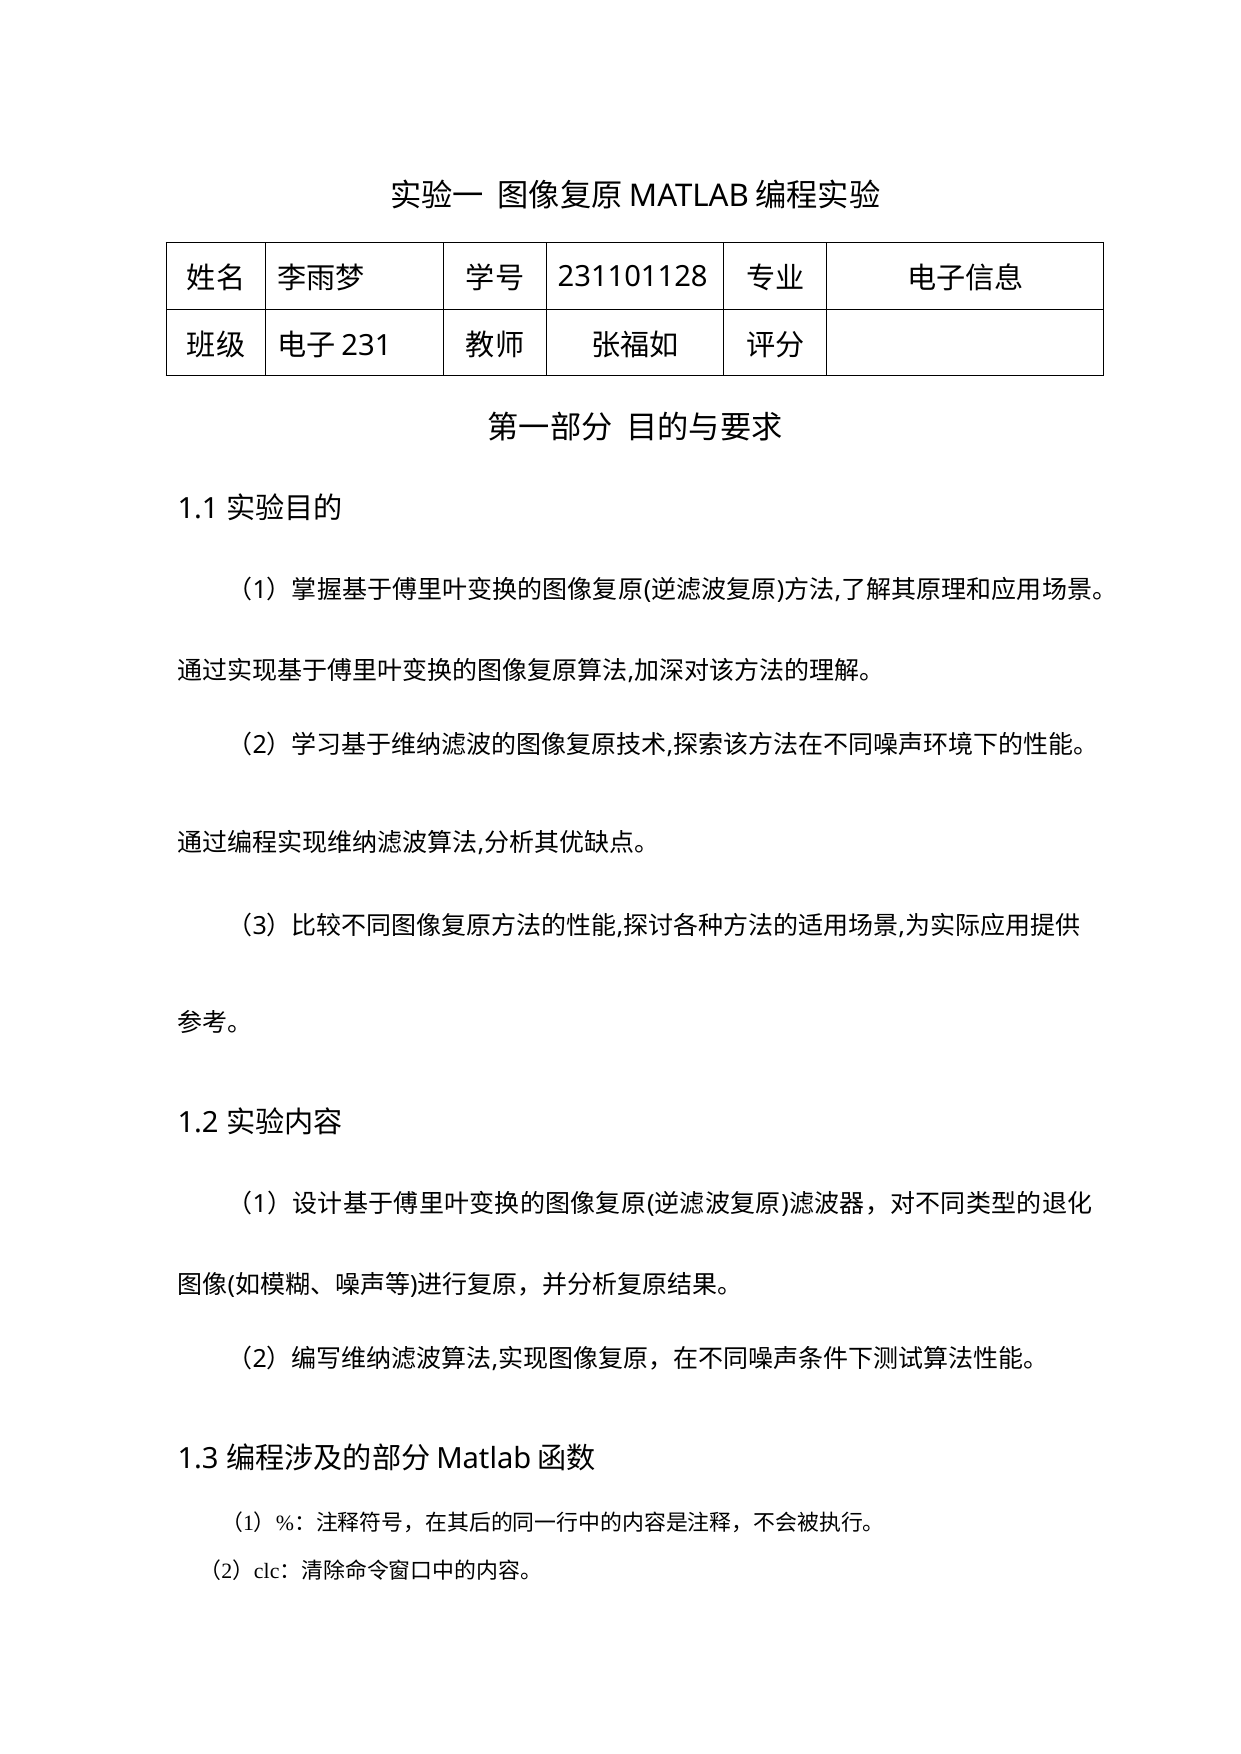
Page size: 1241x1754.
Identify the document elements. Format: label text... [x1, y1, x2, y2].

table_header 姓名 [167, 243, 265, 309]
table_header 专业 [724, 243, 826, 309]
table_cell 教师 [444, 310, 546, 375]
text （2）clc：清除命令窗口中的内容。 [177, 1553, 1092, 1586]
text （1）掌握基于傅里叶变换的图像复原(逆滤波复原)方法,了解其原理和应用场景。通过实现基于傅里叶变换的图像复原算法,加深对该方法的理解。 [177, 555, 1092, 701]
table_header 231101128 [547, 243, 723, 309]
table_header 学号 [444, 243, 546, 309]
text 1.3 编程涉及的部分Matlab函数 [177, 1423, 1092, 1488]
text （1）设计基于傅里叶变换的图像复原(逆滤波复原)滤波器，对不同类型的退化图像(如模糊、噪声等)进行复原，并分析复原结果。 [177, 1169, 1092, 1315]
text （2）编写维纳滤波算法,实现图像复原，在不同噪声条件下测试算法性能。 [177, 1324, 1092, 1389]
text 第一部分 目的与要求 [177, 392, 1092, 457]
table_cell 评分 [724, 310, 826, 375]
table_header 李雨梦 [266, 243, 443, 309]
text 实验一 图像复原MATLAB编程实验 [177, 161, 1092, 226]
text （2）学习基于维纳滤波的图像复原技术,探索该方法在不同噪声环境下的性能。通过编程实现维纳滤波算法,分析其优缺点。 [177, 710, 1092, 873]
table_cell [827, 310, 1103, 375]
text 1.1 实验目的 [177, 473, 1092, 538]
text （1）%：注释符号，在其后的同一行中的内容是注释，不会被执行。 [177, 1505, 1092, 1537]
table_cell 电子231 [266, 310, 443, 375]
table_cell 班级 [167, 310, 265, 375]
text 1.2 实验内容 [177, 1088, 1092, 1153]
table_header 电子信息 [827, 243, 1103, 309]
text （3）比较不同图像复原方法的性能,探讨各种方法的适用场景,为实际应用提供参考。 [177, 891, 1092, 1053]
table_cell 张福如 [547, 310, 723, 375]
